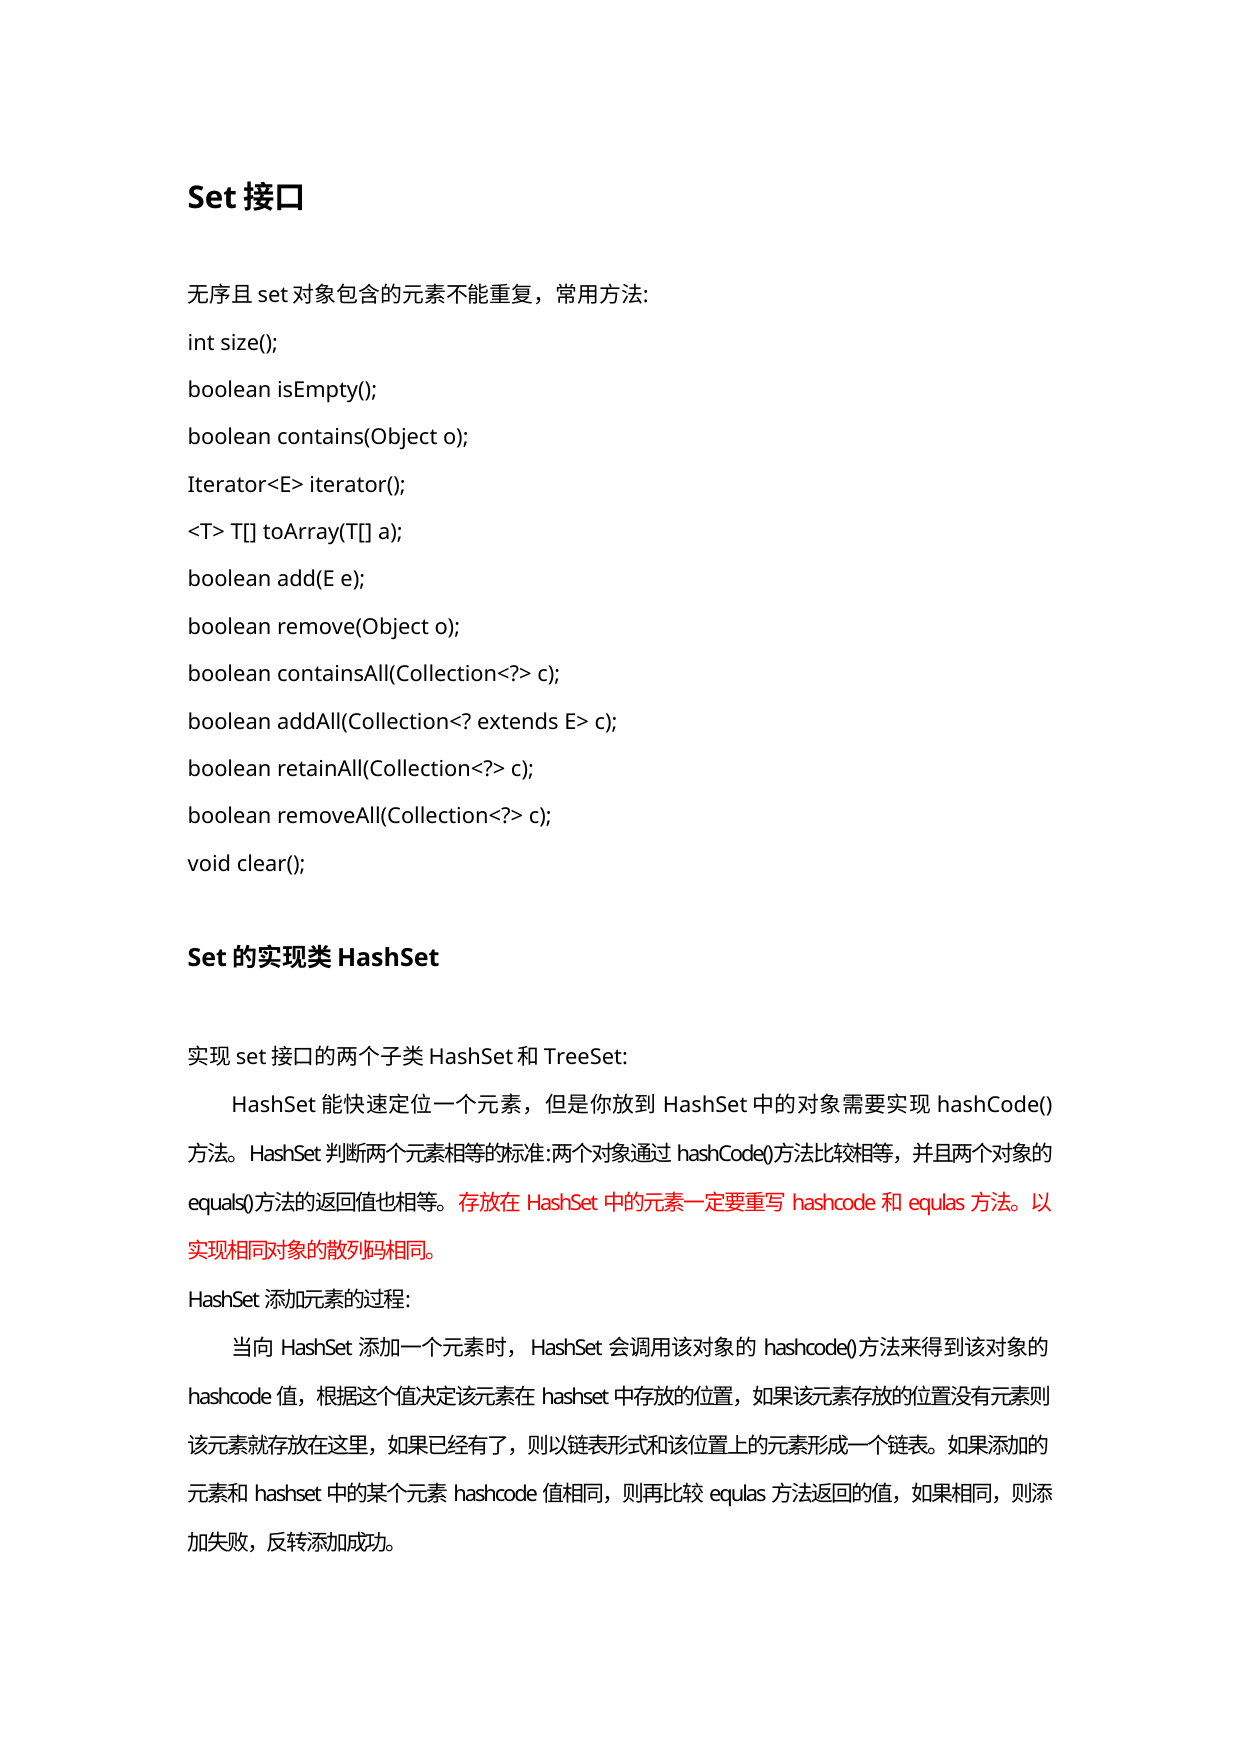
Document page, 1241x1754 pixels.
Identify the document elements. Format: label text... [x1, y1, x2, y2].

subtitle Set的实现类HashSet [187, 923, 1053, 988]
text void clear(); [187, 846, 1053, 879]
text boolean containsAll(Collection<?> c); [187, 657, 1053, 689]
text boolean removeAll(Collection<?> c); [187, 799, 1053, 832]
text <T> T[] toArray(T[] a); [187, 515, 1053, 547]
text HashSet能快速定位一个元素，但是你放到HashSet中的对象需要实现hashCode()方法。HashSet判断两个元素相等的标准:两个对象通过hashCode()方法比较相等，并且两个对象的equals()方法的返回值也相等。存放在HashSet中的元素一定要重写hashcode和equlas方法。以实现相同对象的散列码相同。 [187, 1087, 1053, 1266]
text HashSet添加元素的过程: [187, 1281, 1053, 1314]
text 实现set接口的两个子类HashSet和TreeSet: [187, 1038, 1053, 1071]
subtitle Set接口 [187, 162, 1053, 227]
text boolean addAll(Collection<? extends E> c); [187, 704, 1053, 737]
text Iterator<E> iterator(); [187, 467, 1053, 500]
text boolean contains(Object o); [187, 420, 1053, 452]
text 当向HashSet添加一个元素时，HashSet会调用该对象的hashcode()方法来得到该对象的hashcode值，根据这个值决定该元素在hashset中存放的位置，如果该元素存放的位置没有元素则该元素就存放在这里，如果已经有了，则以链表形式和该位置上的元素形成一个链表。如果添加的元素和hashset中的某个元素hashcode值相同，则再比较equlas方法返回的值，如果相同，则添加失败，反转添加成功。 [187, 1330, 1053, 1557]
text boolean retainAll(Collection<?> c); [187, 752, 1053, 784]
text int size(); [187, 325, 1053, 358]
text 无序且set对象包含的元素不能重复，常用方法: [187, 277, 1053, 309]
text boolean isEmpty(); [187, 372, 1053, 405]
text boolean remove(Object o); [187, 609, 1053, 642]
text boolean add(E e); [187, 562, 1053, 594]
